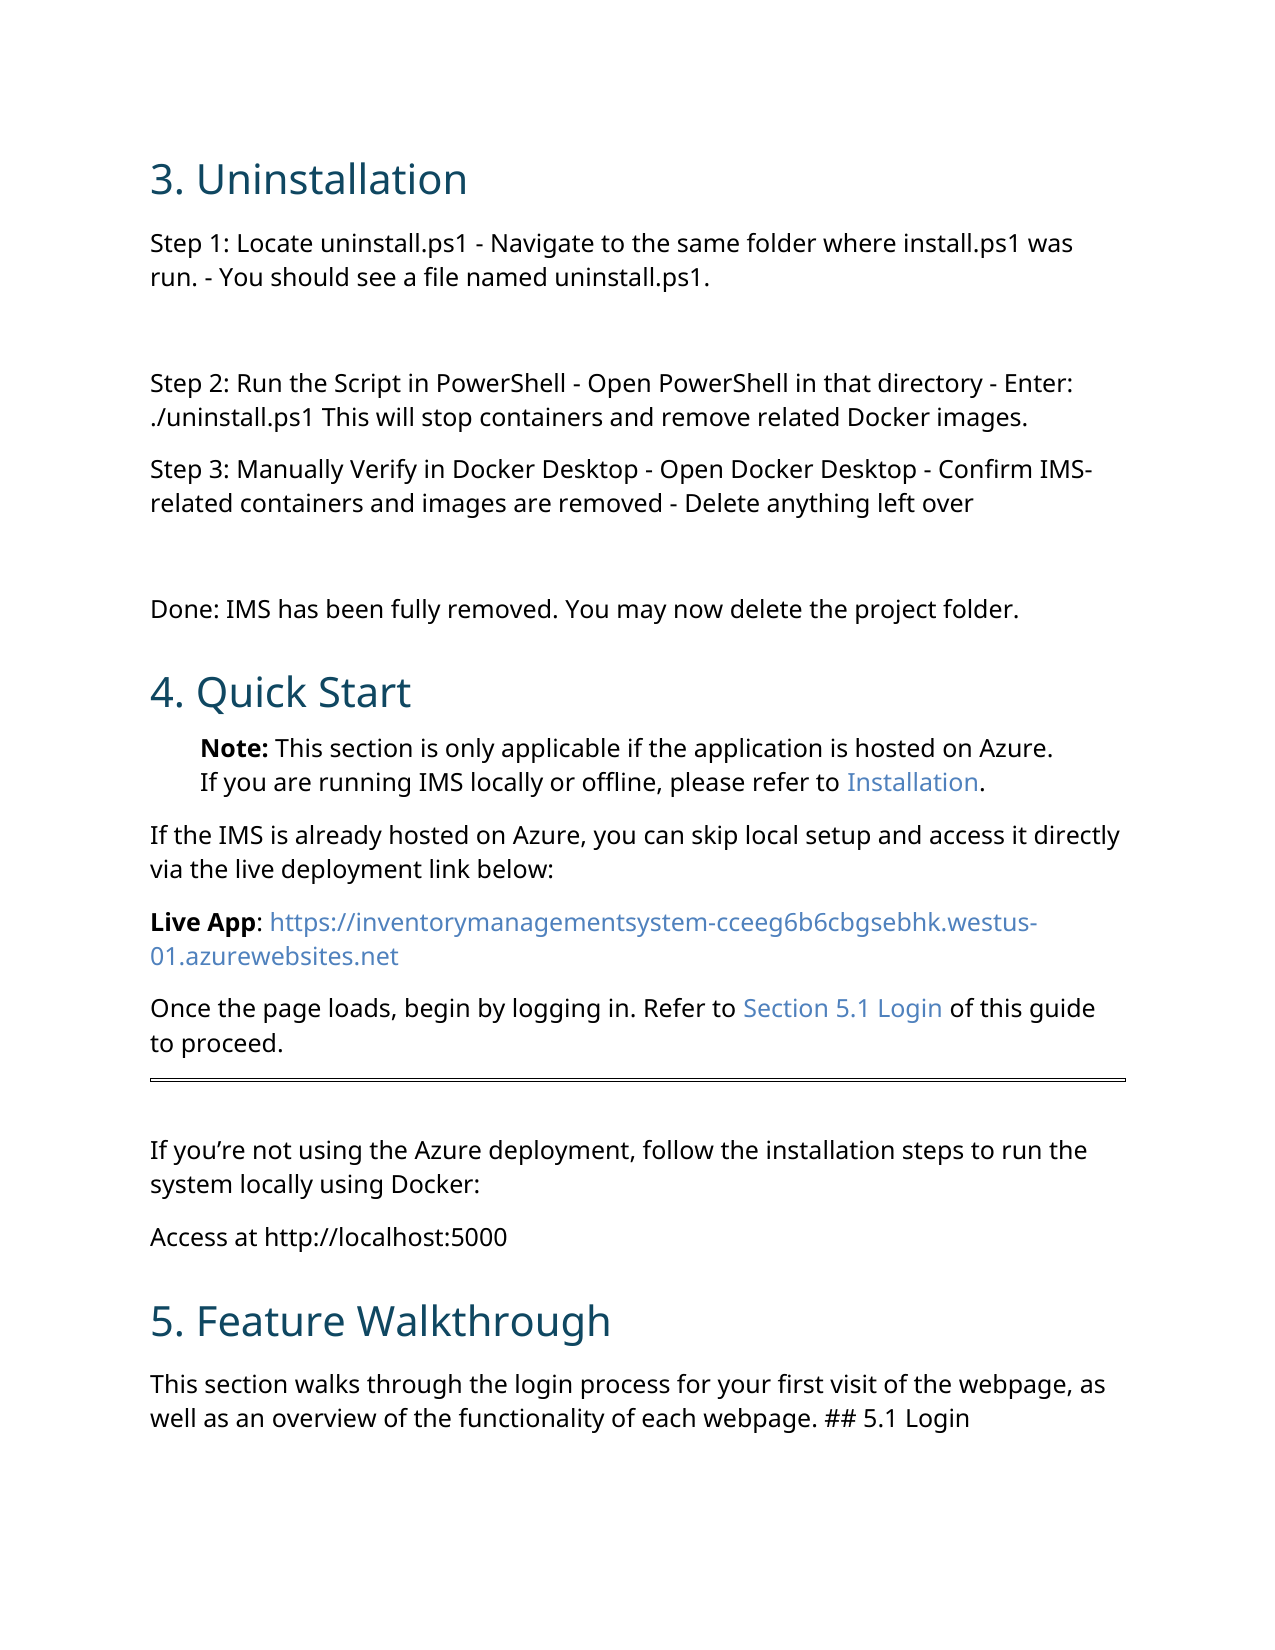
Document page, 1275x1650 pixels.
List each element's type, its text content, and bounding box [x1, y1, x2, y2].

text Once the page loads, begin by logging in. Refer to Section 5.1 Login of this guide to proceed. [150, 991, 1125, 1059]
subtitle 5. Feature Walkthrough [150, 1291, 1125, 1348]
text Step 2: Run the Script in PowerShell - Open PowerShell in that directory - Enter: ./uninstall.ps1 This will stop containers and remove related Docker images. [150, 365, 1125, 433]
text If you’re not using the Azure deployment, follow the installation steps to run the system locally using Docker: [150, 1133, 1125, 1201]
text Access at http://localhost:5000 [150, 1220, 1125, 1254]
text Note: This section is only applicable if the application is hosted on Azure. If you are running IMS locally or offline, please refer to Installation. [200, 731, 1075, 799]
text Done: IMS has been fully removed. You may now delete the project folder. [150, 592, 1125, 626]
text If the IMS is already hosted on Azure, you can skip local setup and access it directly via the live deployment link below: [150, 817, 1125, 886]
text Live App: https://inventorymanagementsystem-cceeg6b6cbgsebhk.westus-01.azurewebsites.net [150, 904, 1125, 972]
subtitle 4. Quick Start [150, 663, 1125, 720]
subtitle 3. Uninstallation [150, 150, 1125, 207]
text Step 3: Manually Verify in Docker Desktop - Open Docker Desktop - Confirm IMS-related containers and images are removed - Delete anything left over [150, 452, 1125, 520]
text This section walks through the login process for your first visit of the webpage, as well as an overview of the functionality of each webpage. ## 5.1 Login [150, 1367, 1125, 1435]
text Step 1: Locate uninstall.ps1 - Navigate to the same folder where install.ps1 was run. - You should see a file named uninstall.ps1. [150, 226, 1125, 294]
